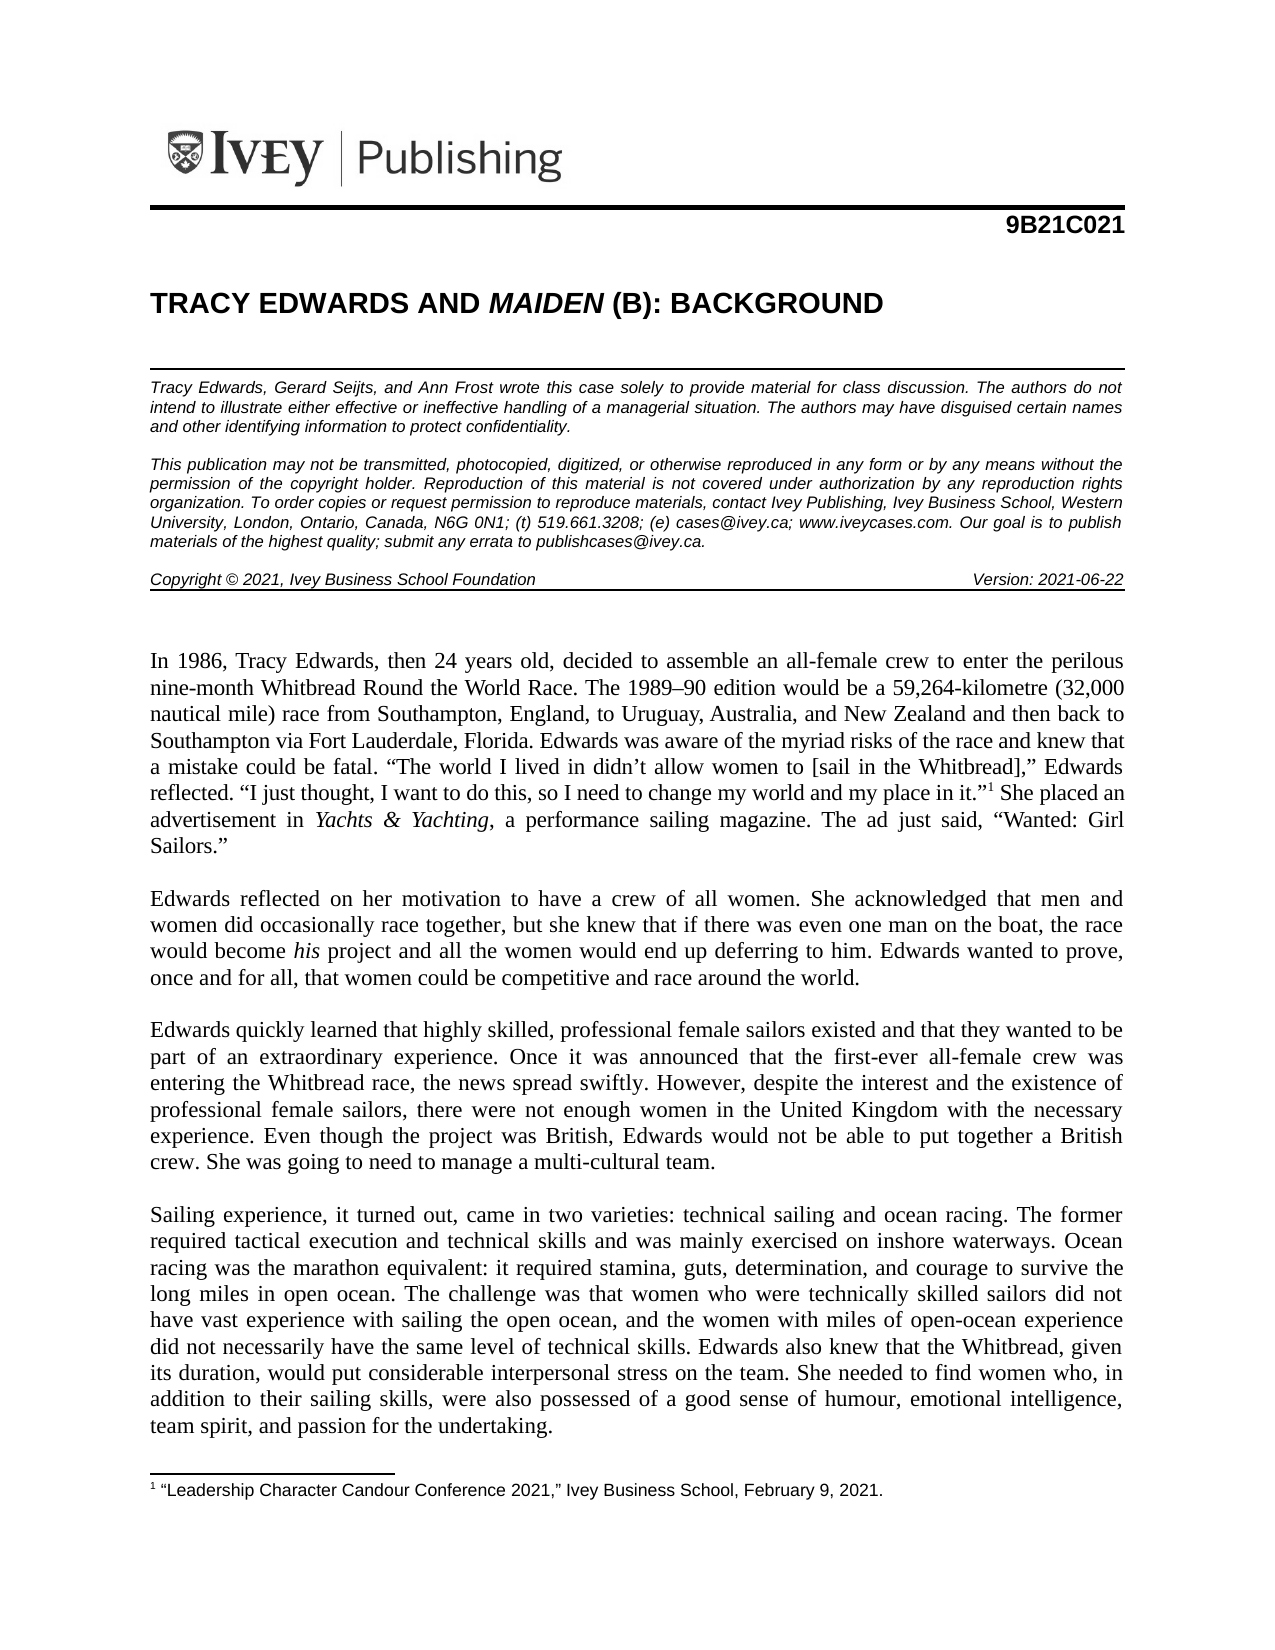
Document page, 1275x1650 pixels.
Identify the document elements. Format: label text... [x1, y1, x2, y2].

text 9B21C021 [150, 210, 1125, 238]
text Copyright © 2021, Ivey Business School Foundation Version: 2021-06-22 [150, 570, 1125, 589]
text In 1986, Tracy Edwards, then 24 years old, decided to assemble an all-female crew to enter the perilous nine-month Whitbread Round the World Race. The 1989–90 edition would be a 59,264-kilometre (32,000 nautical mile) race from Southampton, England, to Uruguay, Australia, and New Zealand and then back to Southampton via Fort Lauderdale, Florida. Edwards was aware of the myriad risks of the race and knew that a mistake could be fatal. “The world I lived in didn’t allow women to [sail in the Whitbread],” Edwards reflected. “I just thought, I want to do this, so I need to change my world and my place in it.” She placed an advertisement in Yachts & Yachting, a performance sailing magazine. The ad just said, “Wanted: Girl Sailors.” [150, 648, 1125, 858]
title Tracy Edwards and Maiden (B): Background [150, 286, 1125, 320]
text This publication may not be transmitted, photocopied, digitized, or otherwise reproduced in any form or by any means without the permission of the copyright holder. Reproduction of this material is not covered under authorization by any reproduction rights organization. To order copies or request permission to reproduce materials, contact Ivey Publishing, Ivey Business School, Western University, London, Ontario, Canada, N6G 0N1; (t) 519.661.3208; (e) cases@ivey.ca; www.iveycases.com. Our goal is to publish materials of the highest quality; submit any errata to publishcases@ivey.ca. i1v2e5y5pubs [150, 455, 1125, 551]
text Tracy Edwards, Gerard Seijts, and Ann Frost wrote this case solely to provide material for class discussion. The authors do not intend to illustrate either effective or ineffective handling of a managerial situation. The authors may have disguised certain names and other identifying information to protect confidentiality. [150, 370, 1125, 436]
text Sailing experience, it turned out, came in two varieties: technical sailing and ocean racing. The former required tactical execution and technical skills and was mainly exercised on inshore waterways. Ocean racing was the marathon equivalent: it required stamina, guts, determination, and courage to survive the long miles in open ocean. The challenge was that women who were technically skilled sailors did not have vast experience with sailing the open ocean, and the women with miles of open-ocean experience did not necessarily have the same level of technical skills. Edwards also knew that the Whitbread, given its duration, would put considerable interpersonal stress on the team. She needed to find women who, in addition to their sailing skills, were also possessed of a good sense of humour, emotional intelligence, team spirit, and passion for the undertaking. [150, 1201, 1125, 1438]
text Edwards quickly learned that highly skilled, professional female sailors existed and that they wanted to be part of an extraordinary experience. Once it was announced that the first-ever all-female crew was entering the Whitbread race, the news spread swiftly. However, despite the interest and the existence of professional female sailors, there were not enough women in the United Kingdom with the necessary experience. Even though the project was British, Edwards would not be able to put together a British crew. She was going to need to manage a multi-cultural team. [150, 1017, 1125, 1175]
text Edwards reflected on her motivation to have a crew of all women. She acknowledged that men and women did occasionally race together, but she knew that if there was even one man on the boat, the race would become his project and all the women would end up deferring to him. Edwards wanted to prove, once and for all, that women could be competitive and race around the world. [150, 885, 1125, 990]
